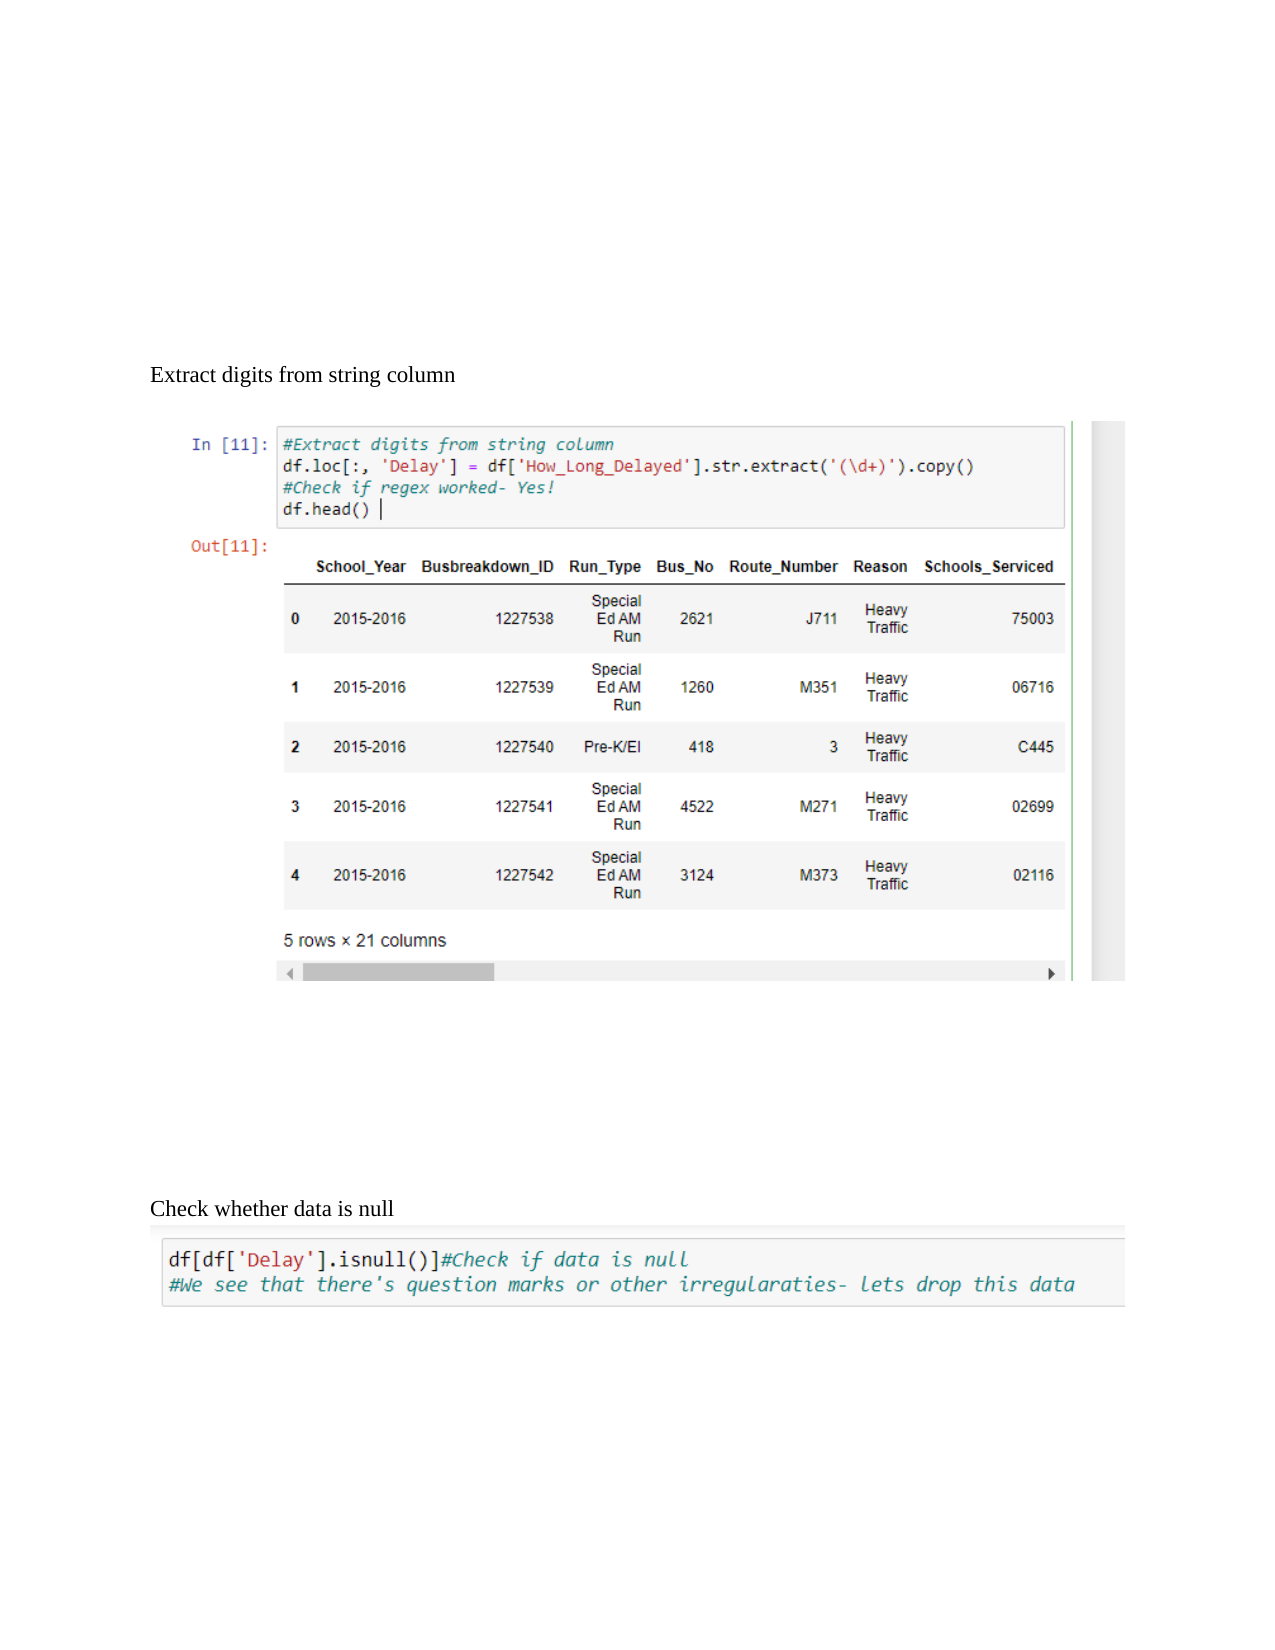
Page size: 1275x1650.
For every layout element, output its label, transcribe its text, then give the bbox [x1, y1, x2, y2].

text Check whether data is null [150, 1196, 1125, 1222]
picture [150, 1225, 1125, 1314]
text Extract digits from string column [150, 361, 1125, 388]
picture [150, 421, 1125, 981]
